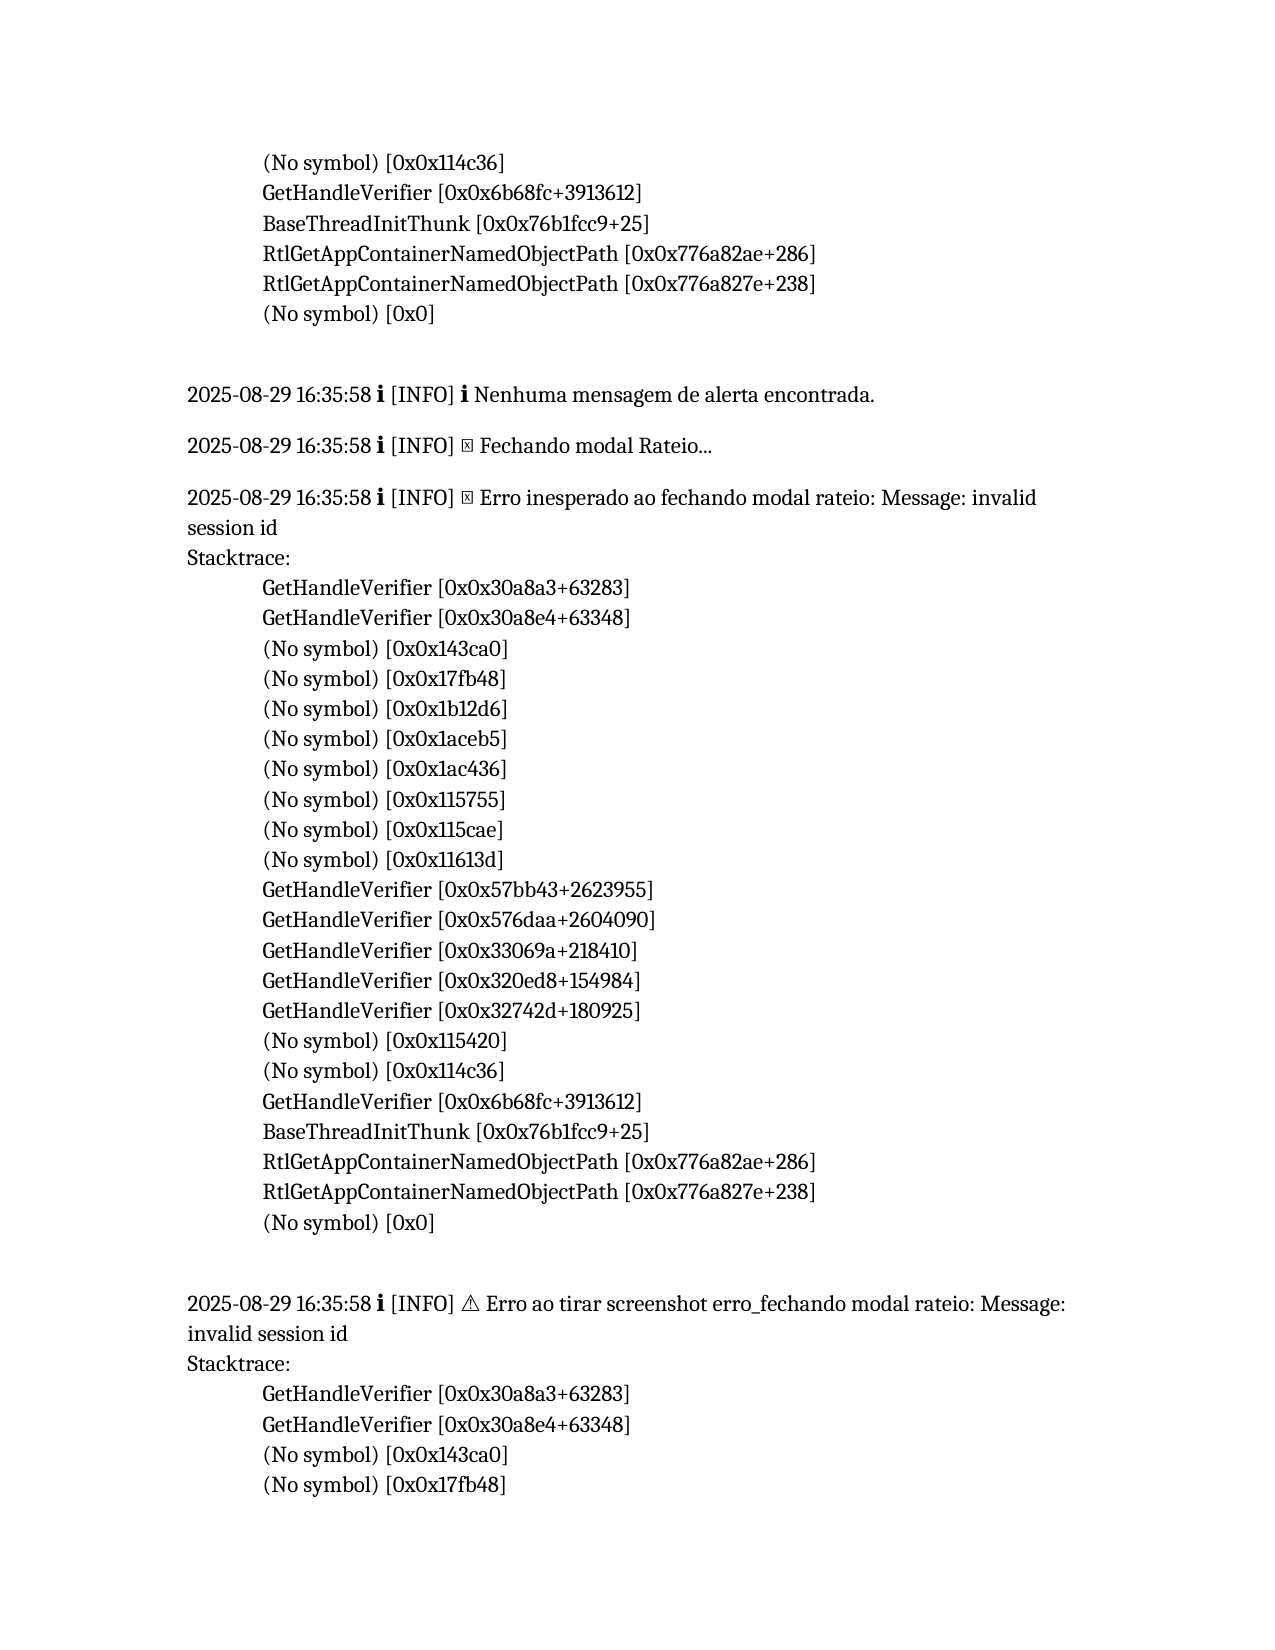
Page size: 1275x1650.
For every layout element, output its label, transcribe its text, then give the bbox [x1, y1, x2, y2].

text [187, 150, 1087, 358]
text 2025-08-29 16:35:58 ℹ️ [INFO] 🔄 Fechando modal Rateio... [187, 433, 1087, 460]
text 2025-08-29 16:35:58 ℹ️ [INFO] ℹ️ Nenhuma mensagem de alerta encontrada. [187, 382, 1087, 409]
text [187, 1291, 1087, 1498]
text 2025-08-29 16:35:58 ℹ️ [INFO] ❌ Erro inesperado ao fechando modal rateio: Message: invalid session id Stacktrace: GetHandleVerifier [0x0x30a8a3+63283] GetHandleVerifier [0x0x30a8e4+63348] (No symbol) [0x0x143ca0] (No symbol) [0x0x17fb48] (No symbol) [0x0x1b12d6] (No symbol) [0x0x1aceb5] (No symbol) [0x0x1ac436] (No symbol) [0x0x115755] (No symbol) [0x0x115cae] (No symbol) [0x0x11613d] GetHandleVerifier [0x0x57bb43+2623955] GetHandleVerifier [0x0x576daa+2604090] GetHandleVerifier [0x0x33069a+218410] GetHandleVerifier [0x0x320ed8+154984] GetHandleVerifier [0x0x32742d+180925] (No symbol) [0x0x115420] (No symbol) [0x0x114c36] GetHandleVerifier [0x0x6b68fc+3913612] BaseThreadInitThunk [0x0x76b1fcc9+25] RtlGetAppContainerNamedObjectPath [0x0x776a82ae+286] RtlGetAppContainerNamedObjectPath [0x0x776a827e+238] (No symbol) [0x0] [187, 484, 1087, 1266]
